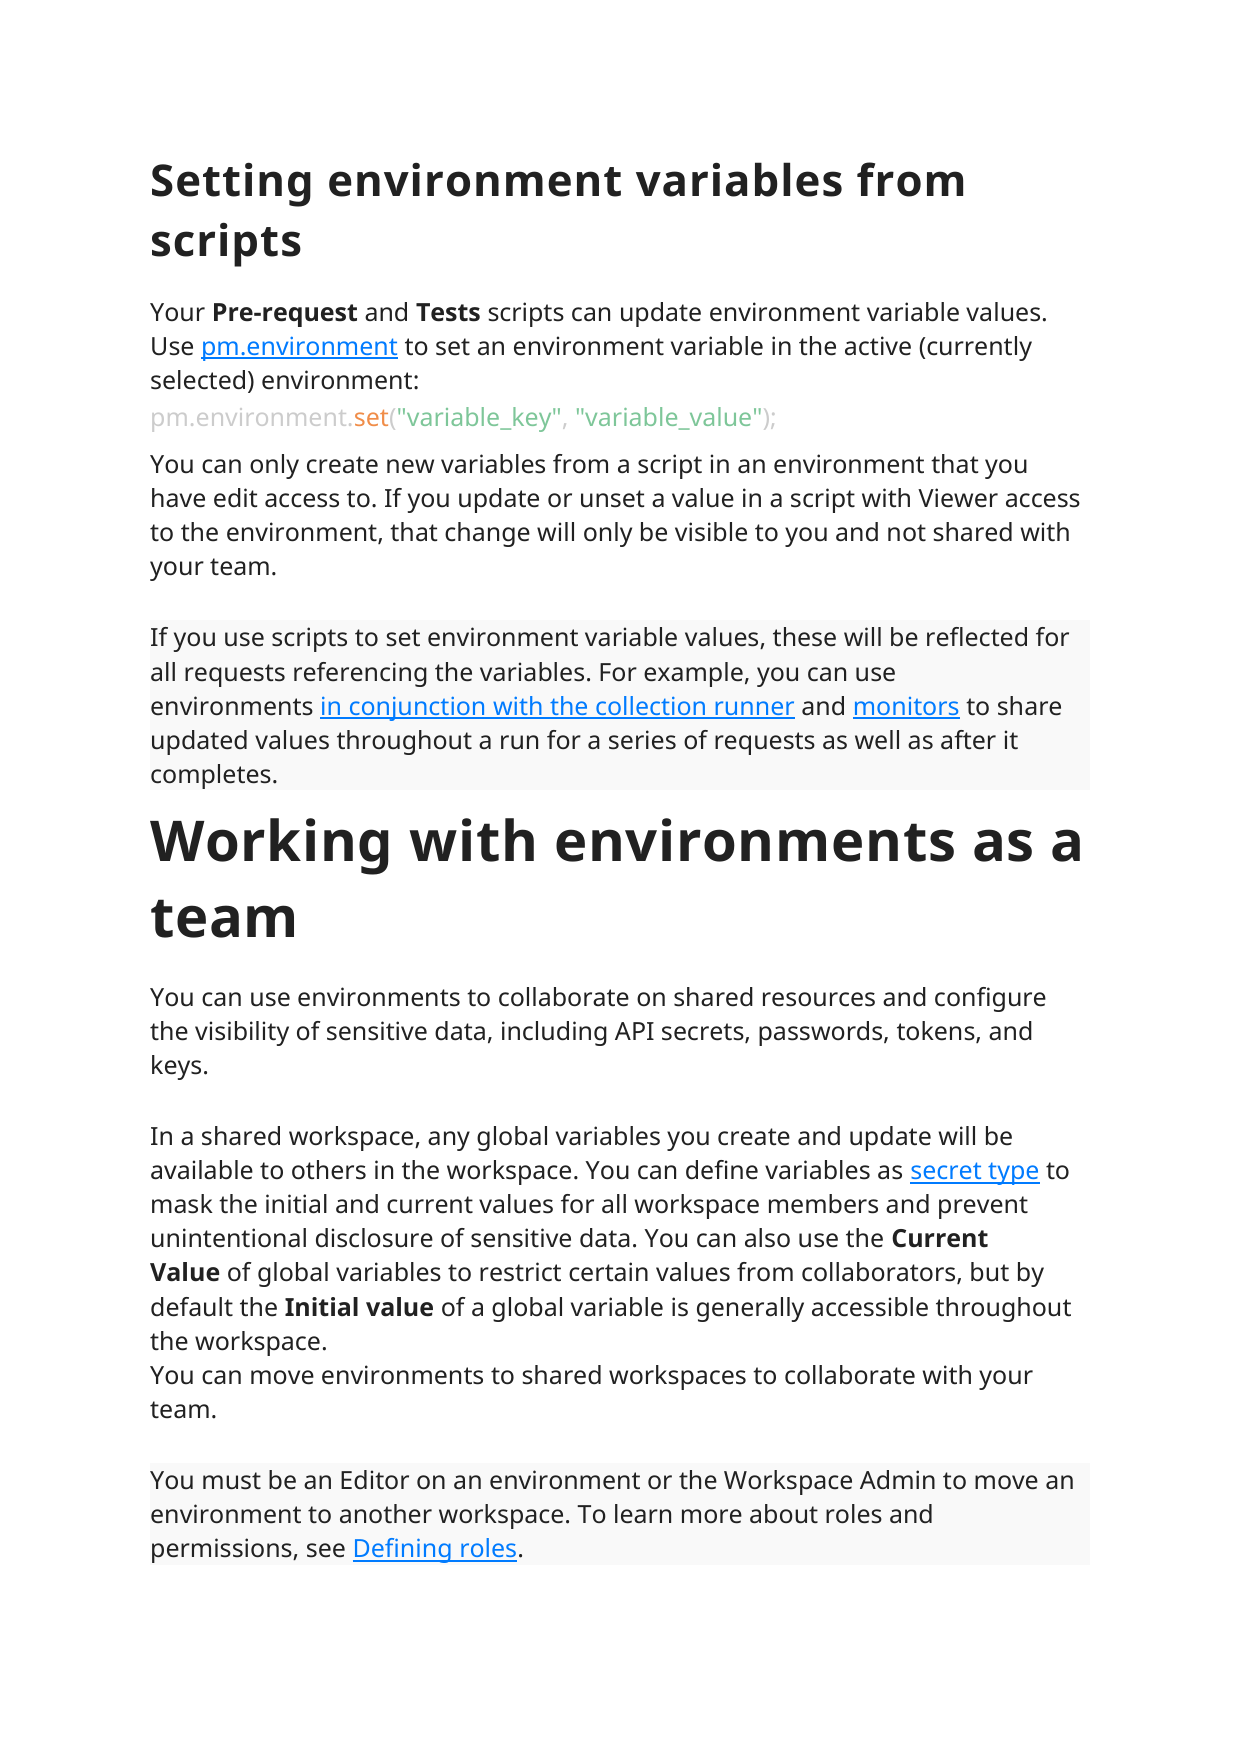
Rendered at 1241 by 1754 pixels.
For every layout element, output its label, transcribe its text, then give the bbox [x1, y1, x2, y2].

text If you use scripts to set environment variable values, these will be reflected for all requests referencing the variables. For example, you can use environments in conjunction with the collection runner and monitors to share updated values throughout a run for a series of requests as well as after it completes. [150, 620, 1090, 790]
text Your Pre-request and Tests scripts can update environment variable values. [150, 294, 1090, 328]
text Setting environment variables from scripts [150, 150, 1090, 269]
text You can only create new variables from a script in an environment that you have edit access to. If you update or unset a value in a script with Viewer access to the environment, that change will only be visible to you and not shared with your team. [150, 446, 1090, 583]
text You can use environments to collaborate on shared resources and configure the visibility of sensitive data, including API secrets, passwords, tokens, and keys. [150, 979, 1090, 1081]
text Working with environments as a team [150, 801, 1090, 954]
text You must be an Editor on an environment or the Workspace Admin to move an environment to another workspace. To learn more about roles and permissions, see Defining roles. [150, 1463, 1090, 1565]
text Use pm.environment to set an environment variable in the active (currently selected) environment: [150, 328, 1090, 396]
text In a shared workspace, any global variables you create and update will be available to others in the workspace. You can define variables as secret type to mask the initial and current values for all workspace members and prevent unintentional disclosure of sensitive data. You can also use the Current Value of global variables to restrict certain values from collaborators, but by default the Initial value of a global variable is generally accessible throughout the workspace. [150, 1119, 1090, 1357]
text pm.environment.set("variable_key", "variable_value"); [150, 396, 1090, 434]
text You can move environments to shared workspaces to collaborate with your team. [150, 1357, 1090, 1425]
